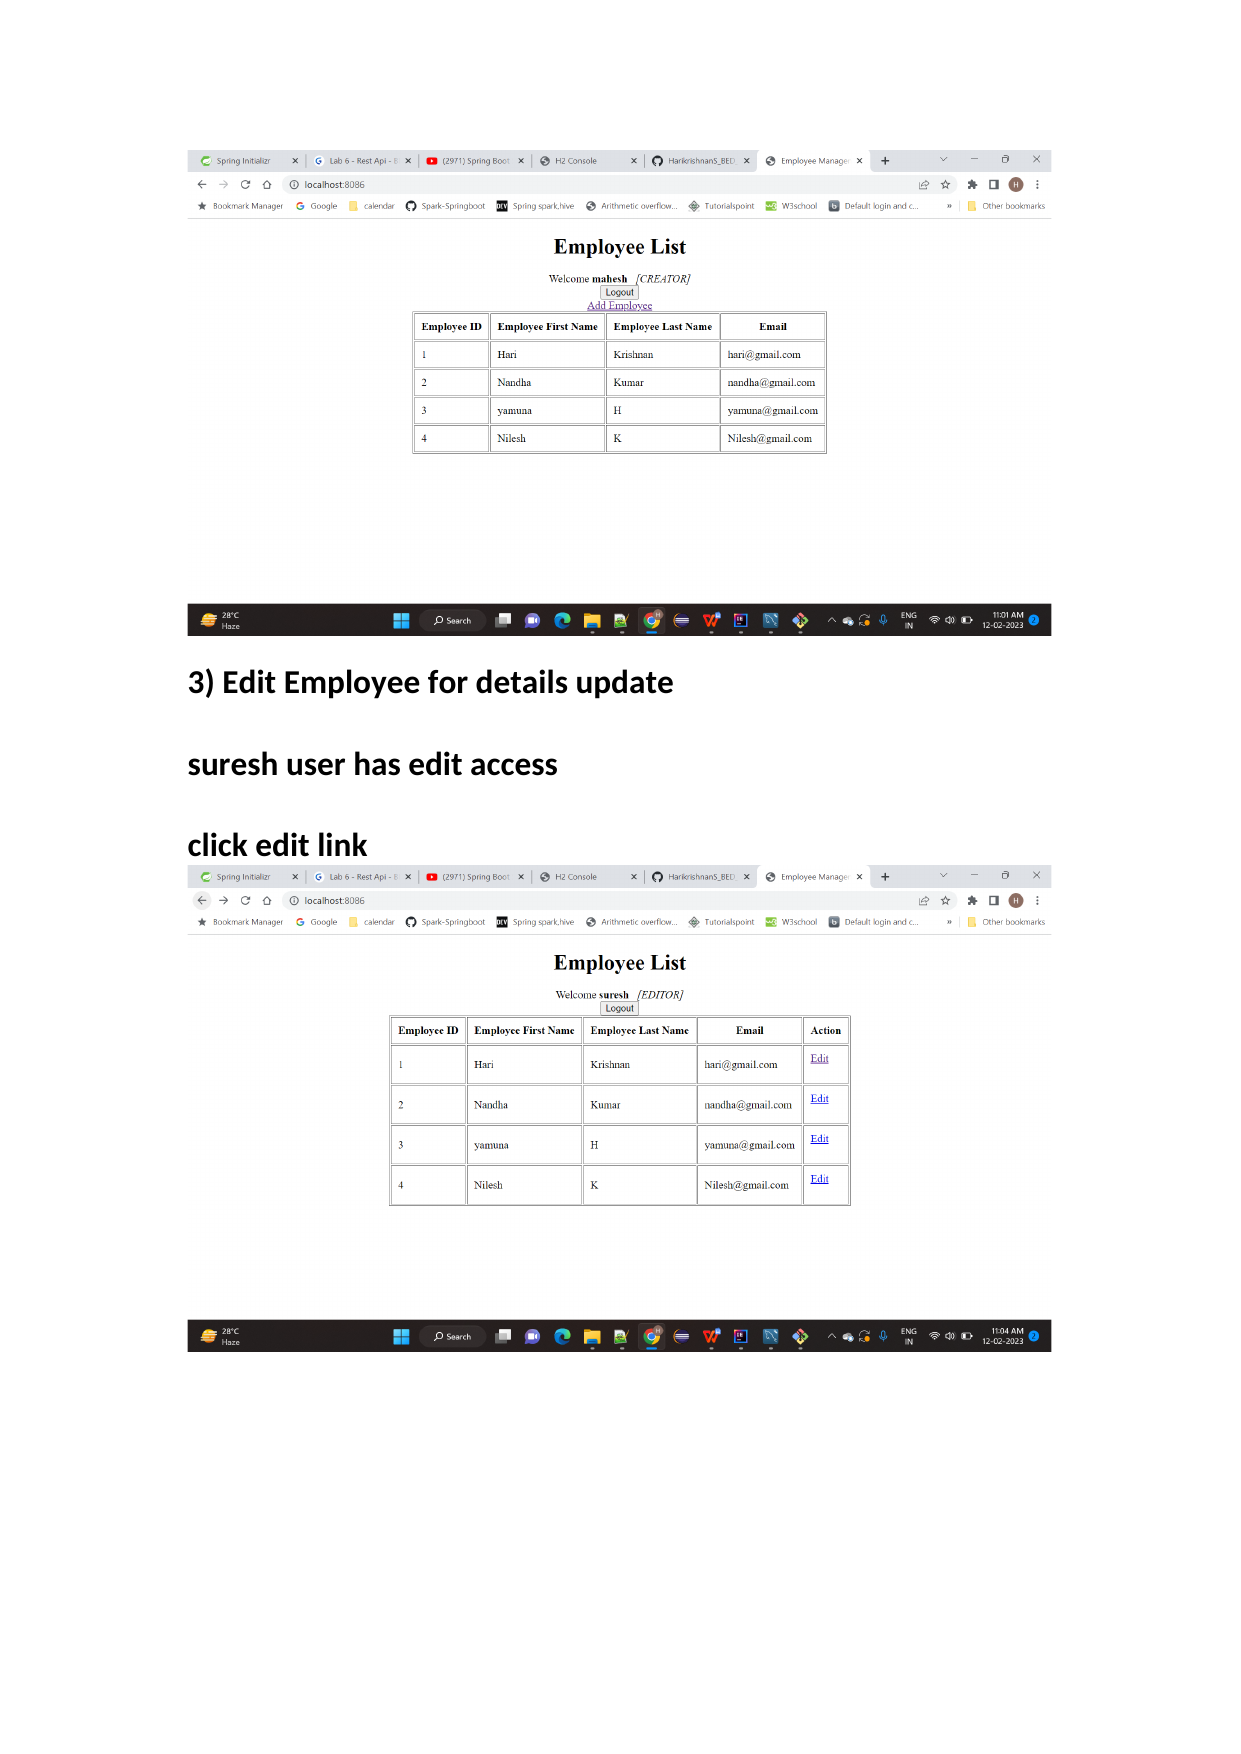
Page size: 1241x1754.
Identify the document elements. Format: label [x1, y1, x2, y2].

picture [187, 150, 1052, 636]
picture [187, 865, 1052, 1352]
list [187, 150, 1053, 1351]
